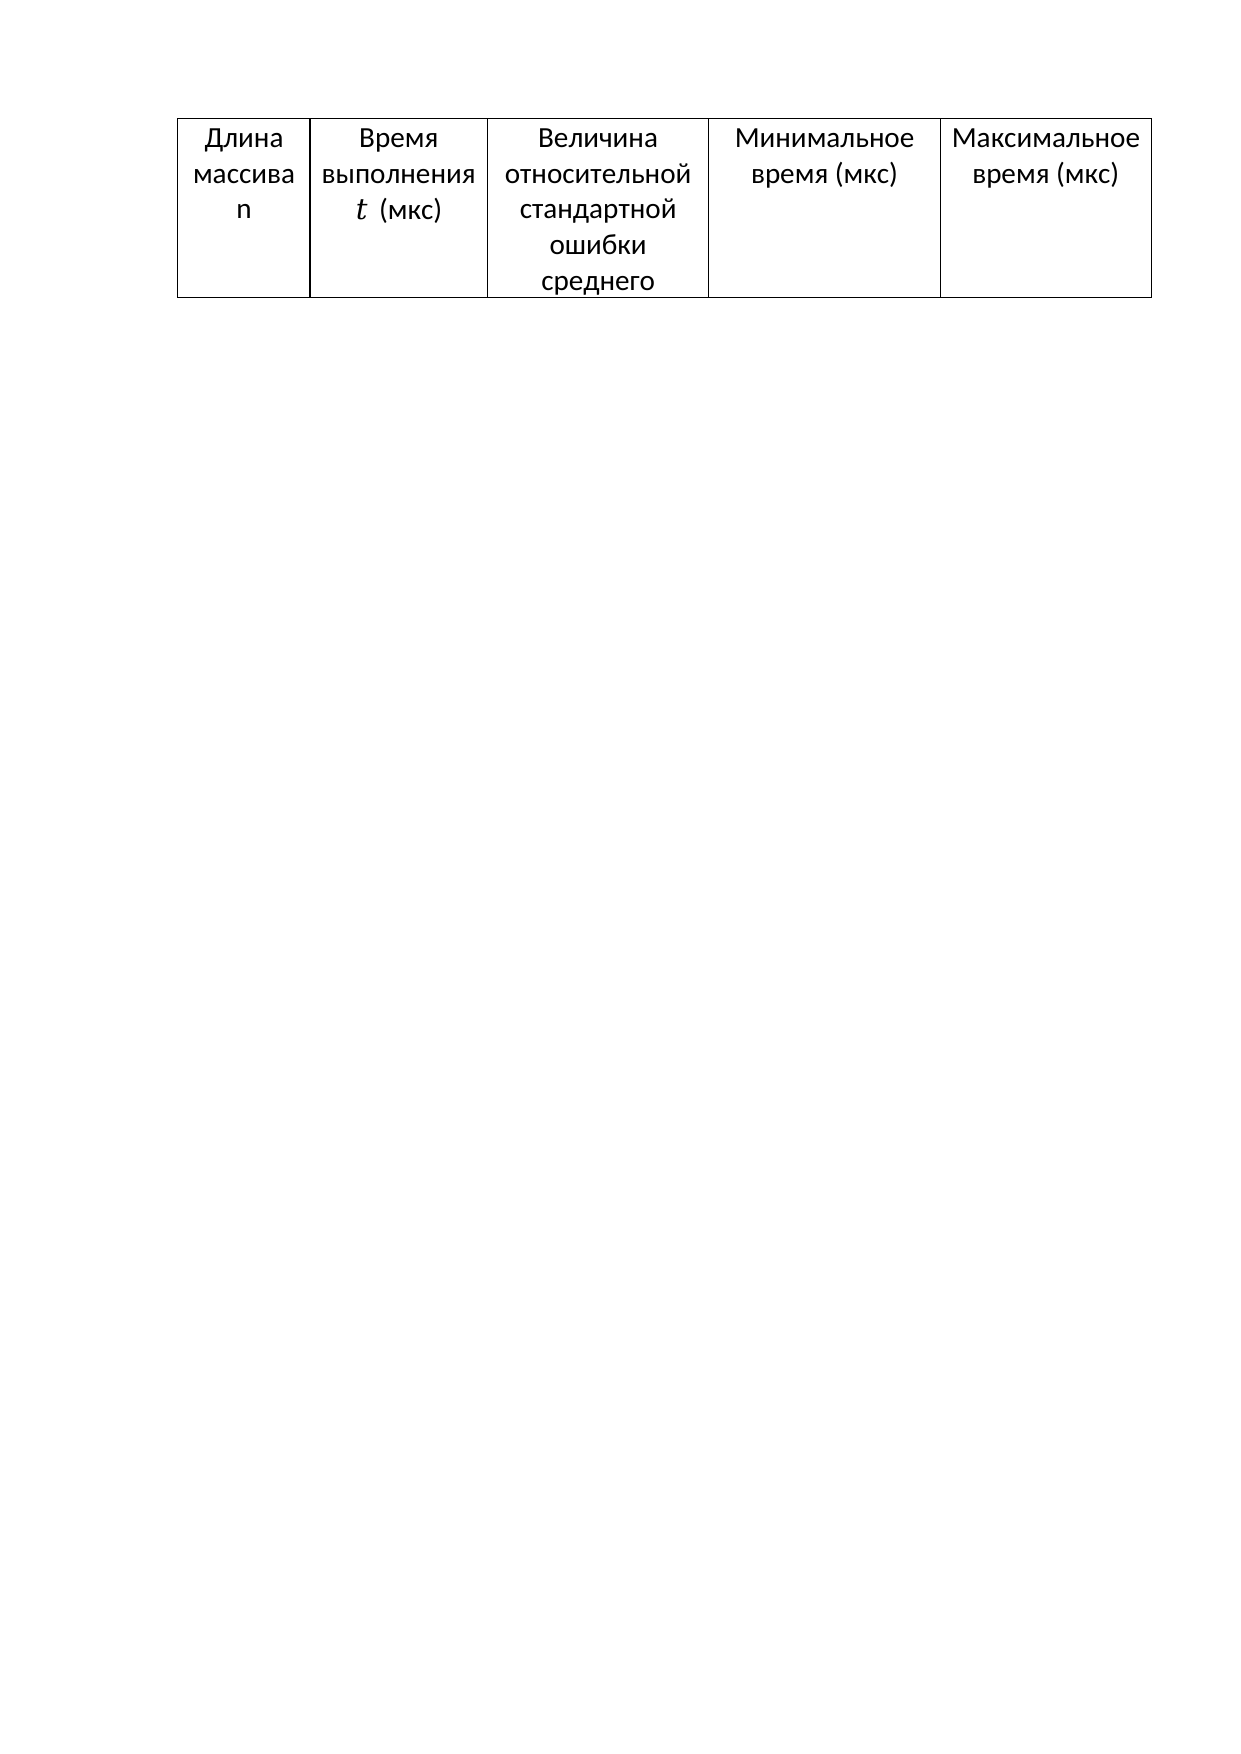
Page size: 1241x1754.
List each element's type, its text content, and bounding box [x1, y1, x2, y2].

table_header Время выполнения 𝑡 (мкс) [311, 119, 487, 297]
table_header Величина относительной стандартной ошибки среднего [488, 119, 708, 297]
table_header Максимальное время (мкс) [941, 119, 1151, 297]
table_header Минимальное время (мкс) [709, 119, 940, 297]
table_header Длина массива n [178, 119, 309, 297]
